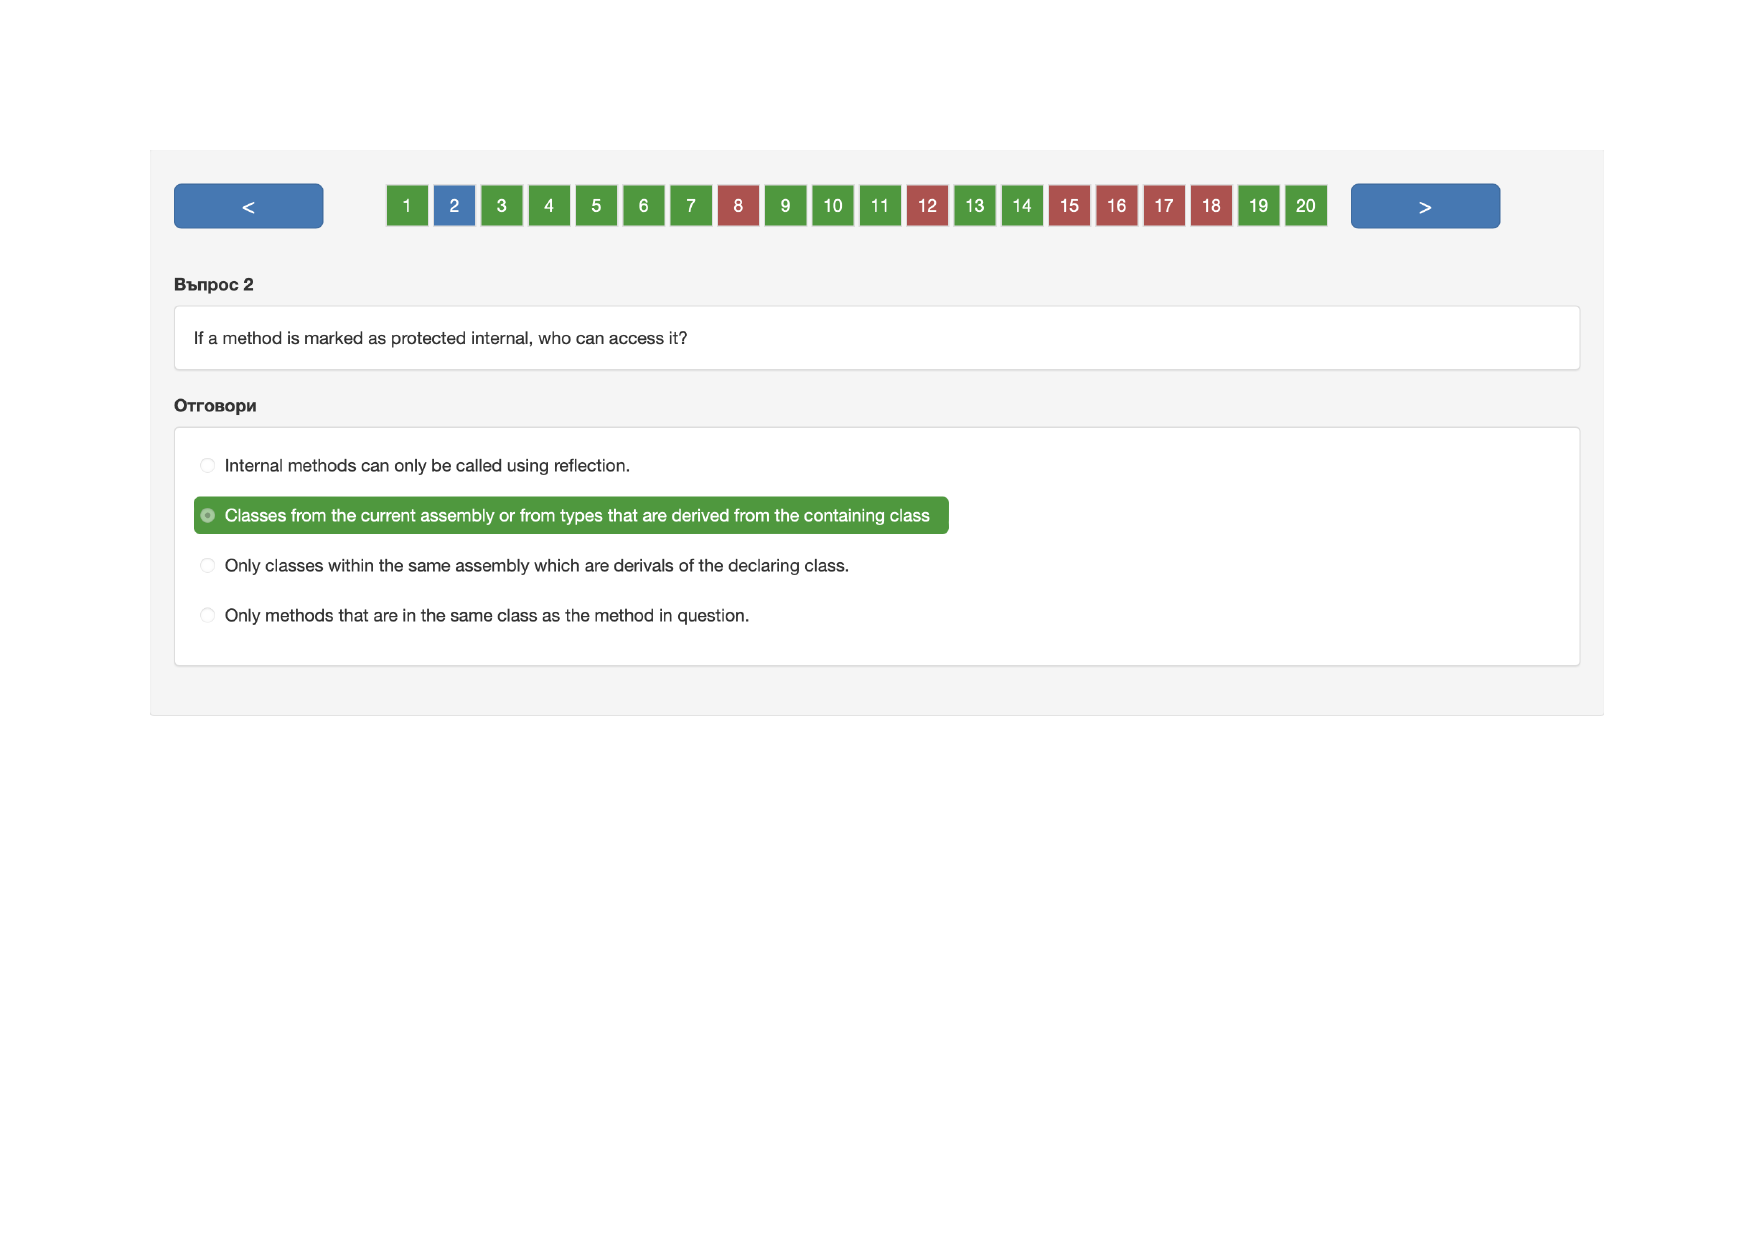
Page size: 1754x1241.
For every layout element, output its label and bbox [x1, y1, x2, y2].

picture [150, 150, 1604, 716]
